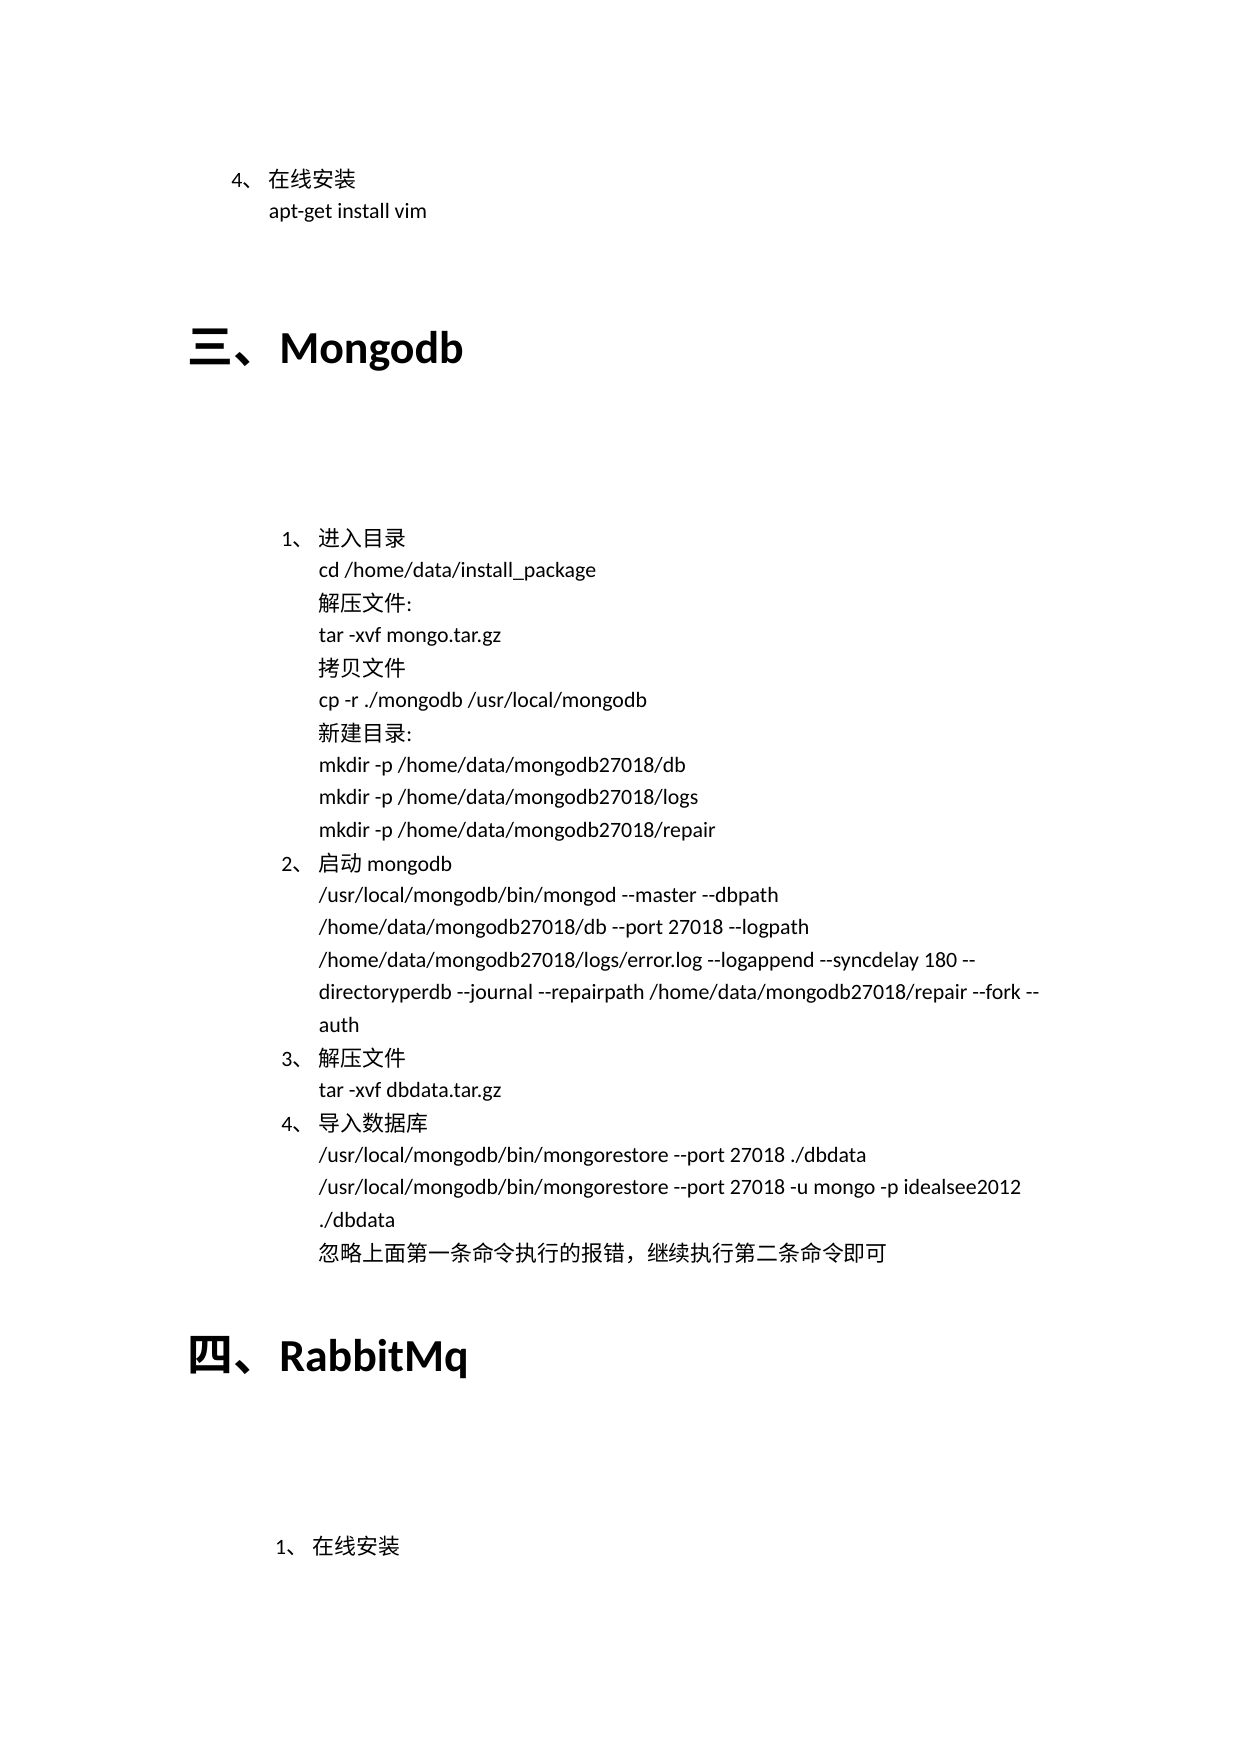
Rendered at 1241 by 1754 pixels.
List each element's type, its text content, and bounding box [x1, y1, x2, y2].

list 拷贝文件 [319, 650, 1053, 683]
list cd /home/data/install_package [319, 553, 1053, 585]
list 解压文件: [319, 585, 1053, 618]
list mkdir -p /home/data/mongodb27018/db [319, 748, 1053, 780]
list cp -r ./mongodb /usr/local/mongodb [319, 683, 1053, 715]
list 导入数据库 [281, 1105, 1053, 1138]
list 新建目录: [319, 715, 1053, 748]
list tar -xvf mongo.tar.gz [319, 618, 1053, 650]
subtitle 四、RabbitMq [187, 1303, 1053, 1401]
list /usr/local/mongodb/bin/mongorestore --port 27018 -u mongo -p idealsee2012 ./dbdata [319, 1170, 1053, 1235]
list /usr/local/mongodb/bin/mongorestore --port 27018 ./dbdata [319, 1138, 1053, 1170]
list 解压文件 [281, 1040, 1053, 1073]
list apt-get install vim [269, 194, 1053, 227]
list 启动mongodb [281, 845, 1053, 878]
list mkdir -p /home/data/mongodb27018/repair [319, 813, 1053, 845]
list mkdir -p /home/data/mongodb27018/logs [319, 780, 1053, 813]
subtitle 三、Mongodb [187, 295, 1053, 392]
list 在线安装 [275, 1529, 1053, 1561]
list 进入目录 [281, 520, 1053, 553]
list 忽略上面第一条命令执行的报错，继续执行第二条命令即可 [319, 1235, 1053, 1268]
list 在线安装 [231, 162, 1053, 194]
list tar -xvf dbdata.tar.gz [319, 1073, 1053, 1105]
list /usr/local/mongodb/bin/mongod --master --dbpath /home/data/mongodb27018/db --port 27018 --logpath /home/data/mongodb27018/logs/error.log --logappend --syncdelay 180 --directoryperdb --journal --repairpath /home/data/mongodb27018/repair --fork --auth [319, 878, 1053, 1040]
